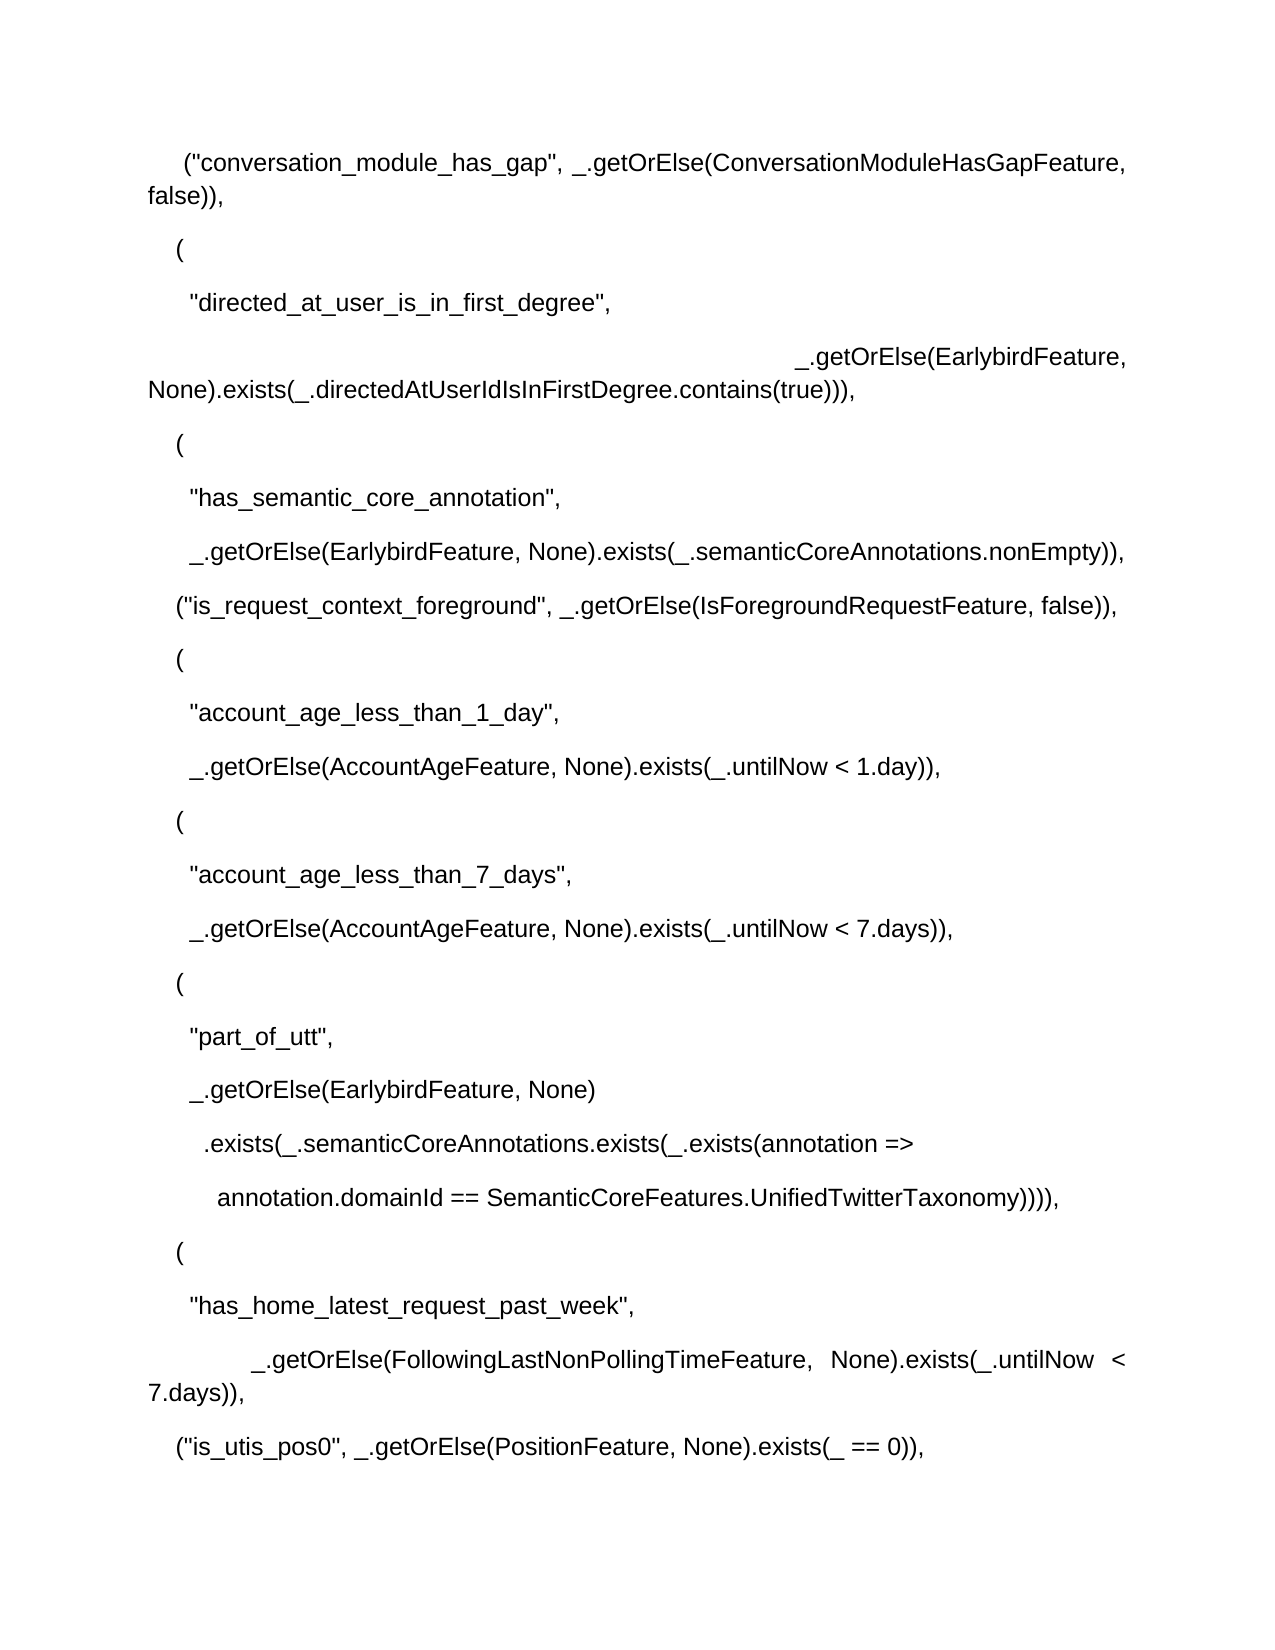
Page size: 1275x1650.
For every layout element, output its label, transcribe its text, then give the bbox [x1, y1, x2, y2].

text ( [148, 806, 1127, 835]
text ( [148, 429, 1127, 458]
text annotation.domainId == SemanticCoreFeatures.UnifiedTwitterTaxonomy)))), [148, 1183, 1127, 1212]
text ( [148, 968, 1127, 996]
text ("conversation_module_has_gap", _.getOrElse(ConversationModuleHasGapFeature, false)), [148, 148, 1127, 209]
text _.getOrElse(AccountAgeFeature, None).exists(_.untilNow < 7.days)), [148, 914, 1127, 942]
text "account_age_less_than_7_days", [148, 860, 1127, 889]
text _.getOrElse(EarlybirdFeature, None).exists(_.directedAtUserIdIsInFirstDegree.contains(true))), [148, 342, 1127, 404]
text ("is_utis_pos0", _.getOrElse(PositionFeature, None).exists(_ == 0)), [148, 1431, 1127, 1460]
text _.getOrElse(AccountAgeFeature, None).exists(_.untilNow < 1.day)), [148, 752, 1127, 781]
text .exists(_.semanticCoreAnnotations.exists(_.exists(annotation => [148, 1129, 1127, 1158]
text _.getOrElse(EarlybirdFeature, None) [148, 1075, 1127, 1104]
text _.getOrElse(FollowingLastNonPollingTimeFeature, None).exists(_.untilNow < 7.days)), [148, 1344, 1127, 1406]
text ("is_request_context_foreground", _.getOrElse(IsForegroundRequestFeature, false)), [148, 591, 1127, 619]
text ( [148, 644, 1127, 673]
text "part_of_utt", [148, 1021, 1127, 1050]
text ( [148, 1237, 1127, 1266]
text "has_semantic_core_annotation", [148, 483, 1127, 512]
text ( [148, 234, 1127, 263]
text "has_home_latest_request_past_week", [148, 1291, 1127, 1319]
text "directed_at_user_is_in_first_degree", [148, 288, 1127, 317]
text _.getOrElse(EarlybirdFeature, None).exists(_.semanticCoreAnnotations.nonEmpty)), [148, 537, 1127, 566]
text "account_age_less_than_1_day", [148, 698, 1127, 727]
